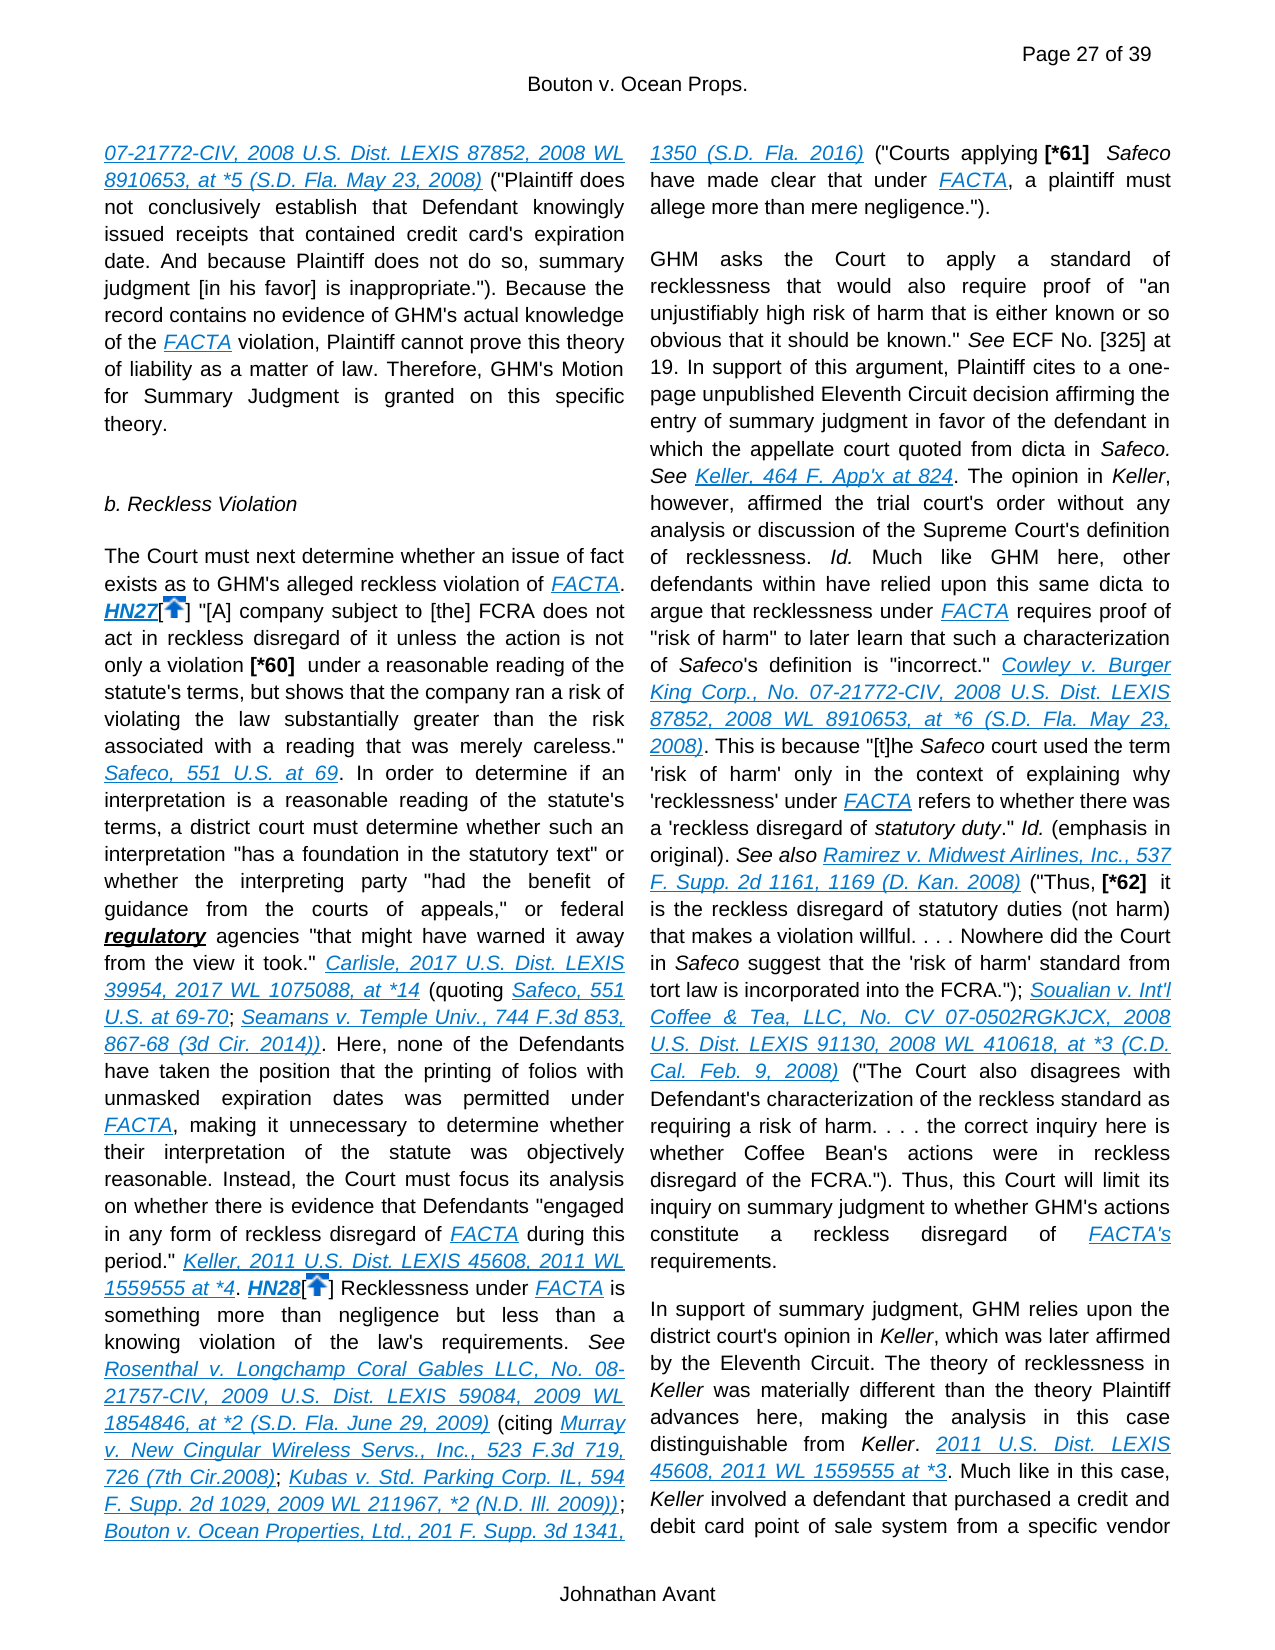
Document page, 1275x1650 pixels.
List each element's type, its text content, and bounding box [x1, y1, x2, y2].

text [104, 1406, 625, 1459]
picture [306, 1273, 329, 1296]
text GHM asks the Court to apply a standard of recklessness that would also require proof of "an unjustifiably high risk of harm that is either known or so obvious that it should be known." See ECF No. [325] at 19. In support of this argument, Plaintiff cites to a one-page unpublished Eleventh Circuit decision affirming the entry of summary judgment in favor of the defendant in which the appellate court quoted from dicta in Safeco. See Keller, 464 F. App'x at 824. The opinion in Keller, however, affirmed the trial court's order without any analysis or discussion of the Supreme Court's definition of recklessness. Id. Much like GHM here, other defendants within have relied upon this same dicta to argue that recklessness under FACTA requires proof of "risk of harm" to later learn that such a characterization of Safeco's definition is "incorrect." Cowley v. Burger King Corp., No. 07-21772-CIV, 2008 U.S. Dist. LEXIS 87852, 2008 WL 8910653, at *6 (S.D. Fla. May 23, 2008). This is because "[t]he Safeco court used the term 'risk of harm' only in the context of explaining why 'recklessness' under FACTA refers to whether there was a 'reckless disregard of statutory duty." Id. (emphasis in original). See also Ramirez v. Midwest Airlines, Inc., 537 F. Supp. 2d 1161, 1169 (D. Kan. 2008) ("Thus, [*62] it is the reckless disregard of statutory duties (not harm) that makes a violation willful. . . . Nowhere did the Court in Safeco suggest that the 'risk of harm' standard from tort law is incorporated into the FCRA."); Soualian v. Int'l Coffee & Tea, LLC, No. CV 07-0502RGKJCX, 2008 U.S. Dist. LEXIS 91130, 2008 WL 410618, at *3 (C.D. Cal. Feb. 9, 2008) ("The Court also disagrees with Defendant's characterization of the reckless standard as requiring a risk of harm. . . . the correct inquiry here is whether Coffee Bean's actions were in reckless disregard of the FCRA."). Thus, this Court will limit its inquiry on summary judgment to whether GHM's actions constitute a reckless disregard of FACTA's requirements. [650, 702, 1171, 1026]
picture [163, 596, 186, 618]
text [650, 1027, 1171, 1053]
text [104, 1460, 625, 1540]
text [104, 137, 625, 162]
text The Court must next determine whether an issue of fact exists as to GHM's alleged reckless violation of FACTA. HN27[] "[A] company subject to [the] FCRA does not act in reckless disregard of it unless the action is not only a violation [*60] under a reasonable reading of the statute's terms, but shows that the company ran a risk of violating the law substantially greater than the risk associated with a reading that was merely careless." Safeco, 551 U.S. at 69. In order to determine if an interpretation is a reasonable reading of the statute's terms, a district court must determine whether such an interpretation "has a foundation in the statutory text" or whether the interpreting party "had the benefit of guidance from the courts of appeals," or federal regulatory agencies "that might have warned it away from the view it took." Carlisle, 2017 U.S. Dist. LEXIS 39954, 2017 WL 1075088, at *14 (quoting Safeco, 551 U.S. at 69-70; Seamans v. Temple Univ., 744 F.3d 853, 867-68 (3d Cir. 2014)). Here, none of the Defendants have taken the position that the printing of folios with unmasked expiration dates was permitted under FACTA, making it unnecessary to determine whether their interpretation of the statute was objectively reasonable. Instead, the Court must focus its analysis on whether there is evidence that Defendants "engaged in any form of reckless disregard of FACTA during this period." Keller, 2011 U.S. Dist. LEXIS 45608, 2011 WL 1559555 at *4. HN28[] Recklessness under FACTA is something more than negligence but less than a knowing violation of the law's requirements. See Rosenthal v. Longchamp Coral Gables LLC, No. 08-21757-CIV, 2009 U.S. Dist. LEXIS 59084, 2009 WL 1854846, at *2 (S.D. Fla. June 29, 2009) (citing Murray v. New Cingular Wireless Servs., Inc., 523 F.3d 719, 726 (7th Cir.2008); Kubas v. Std. Parking Corp. IL, 594 F. Supp. 2d 1029, 2009 WL 211967, *2 (N.D. Ill. 2009)); Bouton v. Ocean Properties, Ltd., 201 F. Supp. 3d 1341, 1350 (S.D. Fla. 2016) ("Courts applying [*61] Safeco have made clear that under FACTA, a plaintiff must allege more than mere negligence."). [104, 541, 625, 1378]
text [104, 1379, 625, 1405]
text GHM asks the Court to apply a standard of recklessness that would also require proof of "an unjustifiably high risk of harm that is either known or so obvious that it should be known." See ECF No. [325] at 19. In support of this argument, Plaintiff cites to a one-page unpublished Eleventh Circuit decision affirming the entry of summary judgment in favor of the defendant in which the appellate court quoted from dicta in Safeco. See Keller, 464 F. App'x at 824. The opinion in Keller, however, affirmed the trial court's order without any analysis or discussion of the Supreme Court's definition of recklessness. Id. Much like GHM here, other defendants within have relied upon this same dicta to argue that recklessness under FACTA requires proof of "risk of harm" to later learn that such a characterization of Safeco's definition is "incorrect." Cowley v. Burger King Corp., No. 07-21772-CIV, 2008 U.S. Dist. LEXIS 87852, 2008 WL 8910653, at *6 (S.D. Fla. May 23, 2008). This is because "[t]he Safeco court used the term 'risk of harm' only in the context of explaining why 'recklessness' under FACTA refers to whether there was a 'reckless disregard of statutory duty." Id. (emphasis in original). See also Ramirez v. Midwest Airlines, Inc., 537 F. Supp. 2d 1161, 1169 (D. Kan. 2008) ("Thus, [*62] it is the reckless disregard of statutory duties (not harm) that makes a violation willful. . . . Nowhere did the Court in Safeco suggest that the 'risk of harm' standard from tort law is incorporated into the FCRA."); Soualian v. Int'l Coffee & Tea, LLC, No. CV 07-0502RGKJCX, 2008 U.S. Dist. LEXIS 91130, 2008 WL 410618, at *3 (C.D. Cal. Feb. 9, 2008) ("The Court also disagrees with Defendant's characterization of the reckless standard as requiring a risk of harm. . . . the correct inquiry here is whether Coffee Bean's actions were in reckless disregard of the FCRA."). Thus, this Court will limit its inquiry on summary judgment to whether GHM's actions constitute a reckless disregard of FACTA's requirements. [650, 244, 1171, 701]
text b. Reckless Violation [104, 460, 625, 516]
